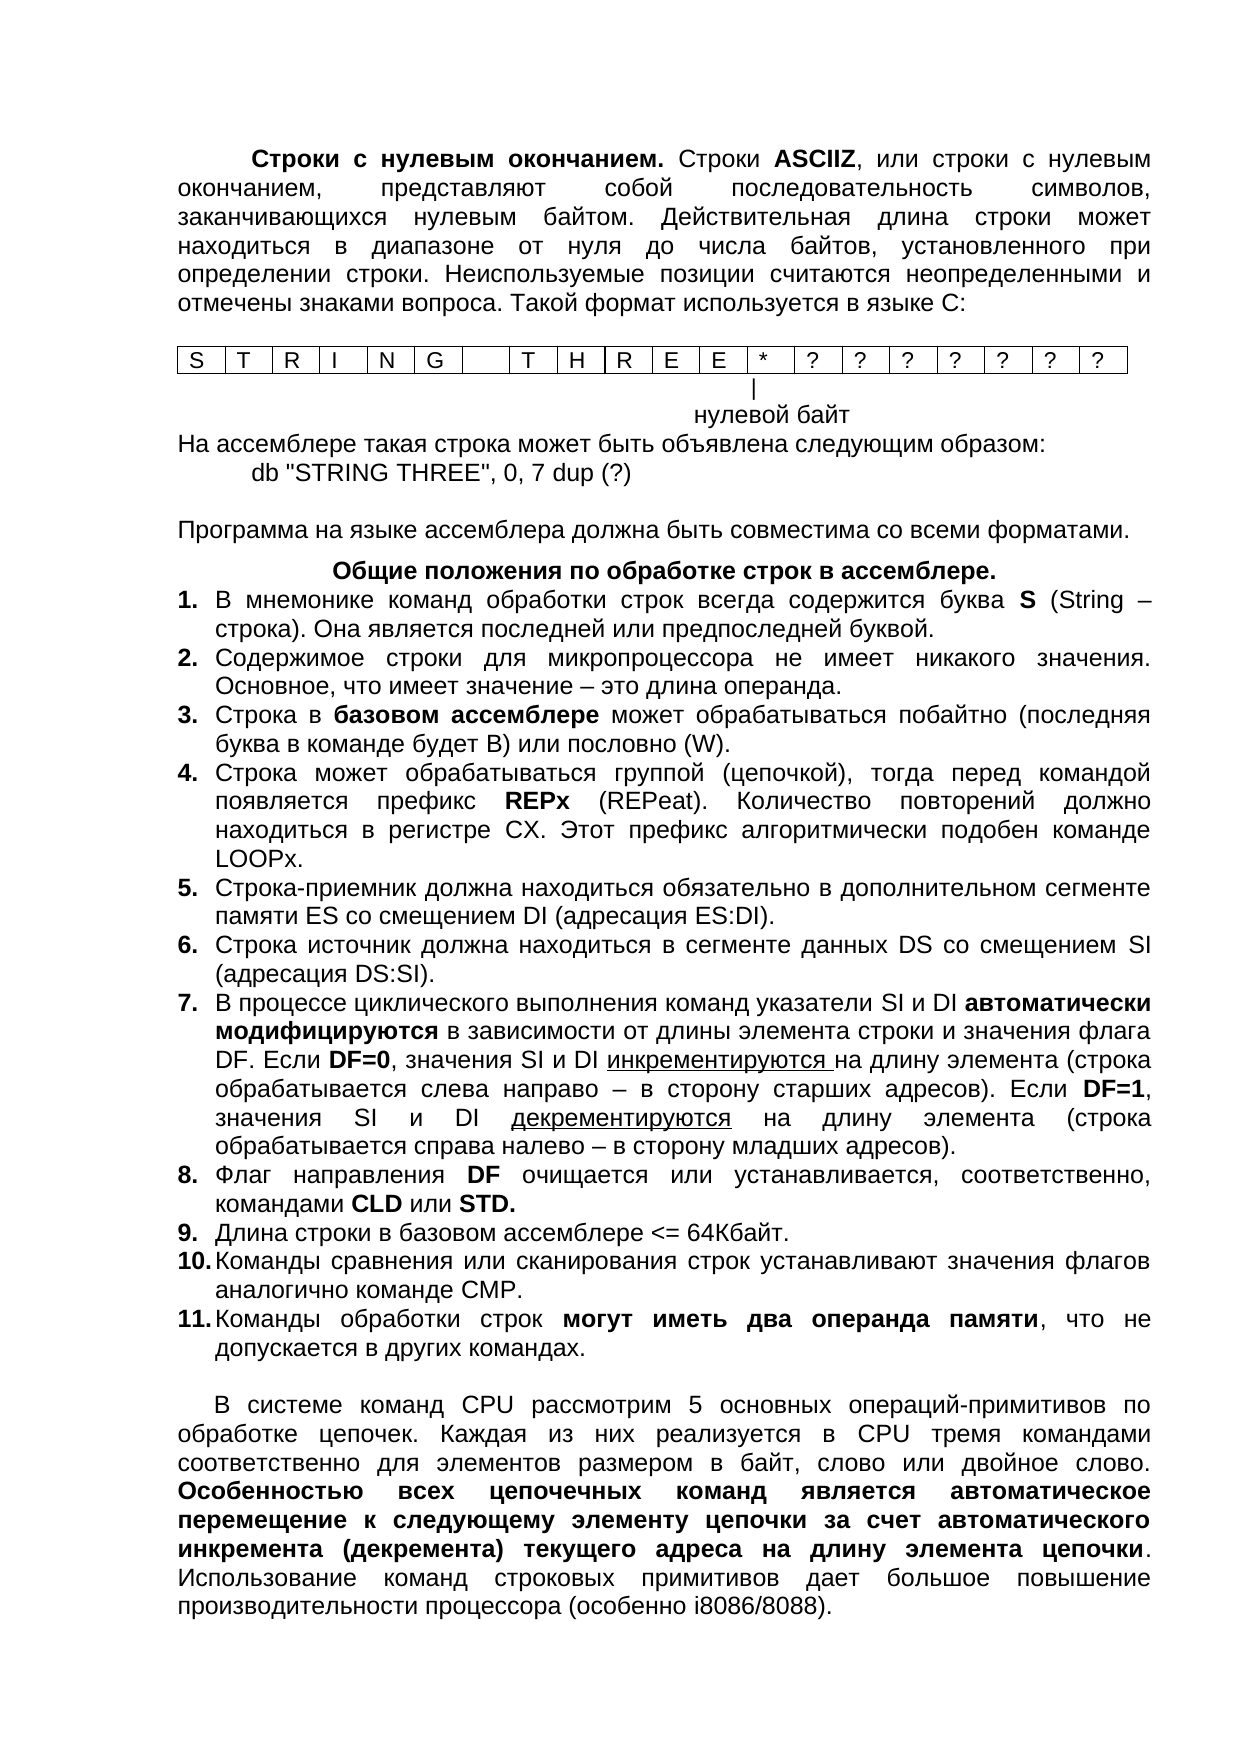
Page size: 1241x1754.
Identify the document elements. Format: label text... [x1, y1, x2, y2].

text db "STRING THREE", 0, 7 dup (?) [177, 458, 1152, 487]
text Программа на языке ассемблера должна быть совместима со всеми форматами. [177, 516, 1152, 544]
table_header R [606, 347, 652, 373]
table_header T [226, 347, 272, 373]
list Команды сравнения или сканирования строк устанавливают значения флагов аналогично команде CMP. [177, 1246, 1152, 1304]
table_header H [558, 347, 604, 373]
table_header R [273, 347, 319, 373]
table_header S [178, 347, 225, 373]
list Длина строки в базовом ассемблере <= 64Кбайт. [177, 1217, 1152, 1246]
text На ассемблере такая строка может быть объявлена следующим образом: [177, 429, 1152, 458]
table_header ? [1080, 347, 1127, 373]
text В системе команд CPU рассмотрим 5 основных операций-примитивов по обработке цепочек. Каждая из них реализуется в CPU тремя командами соответственно для элементов размером в байт, слово или двойное слово. Особенностью всех цепочечных команд является автоматическое перемещение к следующему элементу цепочки за счет автоматического инкремента (декремента) текущего адреса на длину элемента цепочки. Использование команд строковых примитивов дает большое повышение производительности процессора (особенно i8086/8088). [177, 1390, 1152, 1620]
table_header ? [843, 347, 889, 373]
table_header G [415, 347, 462, 373]
table_header * [748, 347, 794, 373]
list Строка может обрабатываться группой (цепочкой), тогда перед командой появляется префикс REPx (REPeat). Количество повторений должно находиться в регистре CX. Этот префикс алгоритмически подобен команде LOOPx. [177, 757, 1152, 872]
list В мнемонике команд обработки строк всегда содержится буква S (String – строка). Она является последней или предпоследней буквой. [177, 585, 1152, 642]
table_header ? [890, 347, 937, 373]
table_header ? [985, 347, 1032, 373]
text нулевой байт [177, 401, 1152, 429]
list Содержимое строки для микропроцессора не имеет никакого значения. Основное, что имеет значение – это длина операнда. [177, 642, 1152, 700]
table_header E [653, 347, 699, 373]
table_header ? [1033, 347, 1079, 373]
list В процессе циклического выполнения команд указатели SI и DI автоматически модифицируются в зависимости от длины элемента строки и значения флага DF. Если DF=0, значения SI и DI инкрементируются на длину элемента (строка обрабатывается слева направо – в сторону старших адресов). Если DF=1, значения SI и DI декрементируются на длину элемента (строка обрабатывается справа налево – в сторону младших адресов). [177, 987, 1152, 1160]
text | [177, 374, 1152, 401]
table_header ? [795, 347, 842, 373]
table_header ? [938, 347, 984, 373]
table_header [463, 347, 509, 373]
list Строка в базовом ассемблере может обрабатываться побайтно (последняя буква в команде будет B) или пословно (W). [177, 700, 1152, 757]
list Строка источник должна находиться в сегменте данных DS со смещением SI (адресация DS:SI). [177, 930, 1152, 987]
list Строка-приемник должна находиться обязательно в дополнительном сегменте памяти ES со смещением DI (адресация ES:DI). [177, 872, 1152, 930]
table_header T [510, 347, 557, 373]
text Строки с нулевым окончанием. Строки ASCIIZ, или строки с нулевым окончанием, представляют собой последовательность символов, заканчивающихся нулевым байтом. Действительная длина строки может находиться в диапазоне от нуля до числа байтов, установленного при определении строки. Неиспользуемые позиции считаются неопределенными и отмечены знаками вопроса. Такой формат используется в языке С: [177, 144, 1152, 317]
list Команды обработки строк могут иметь два операнда памяти, что не допускается в других командах. [177, 1304, 1152, 1361]
table_header N [368, 347, 414, 373]
table_header I [320, 347, 367, 373]
text Общие положения по обработке строк в ассемблере. [177, 556, 1152, 585]
table_header E [700, 347, 747, 373]
list Флаг направления DF очищается или устанавливается, соответственно, командами CLD или STD. [177, 1160, 1152, 1217]
